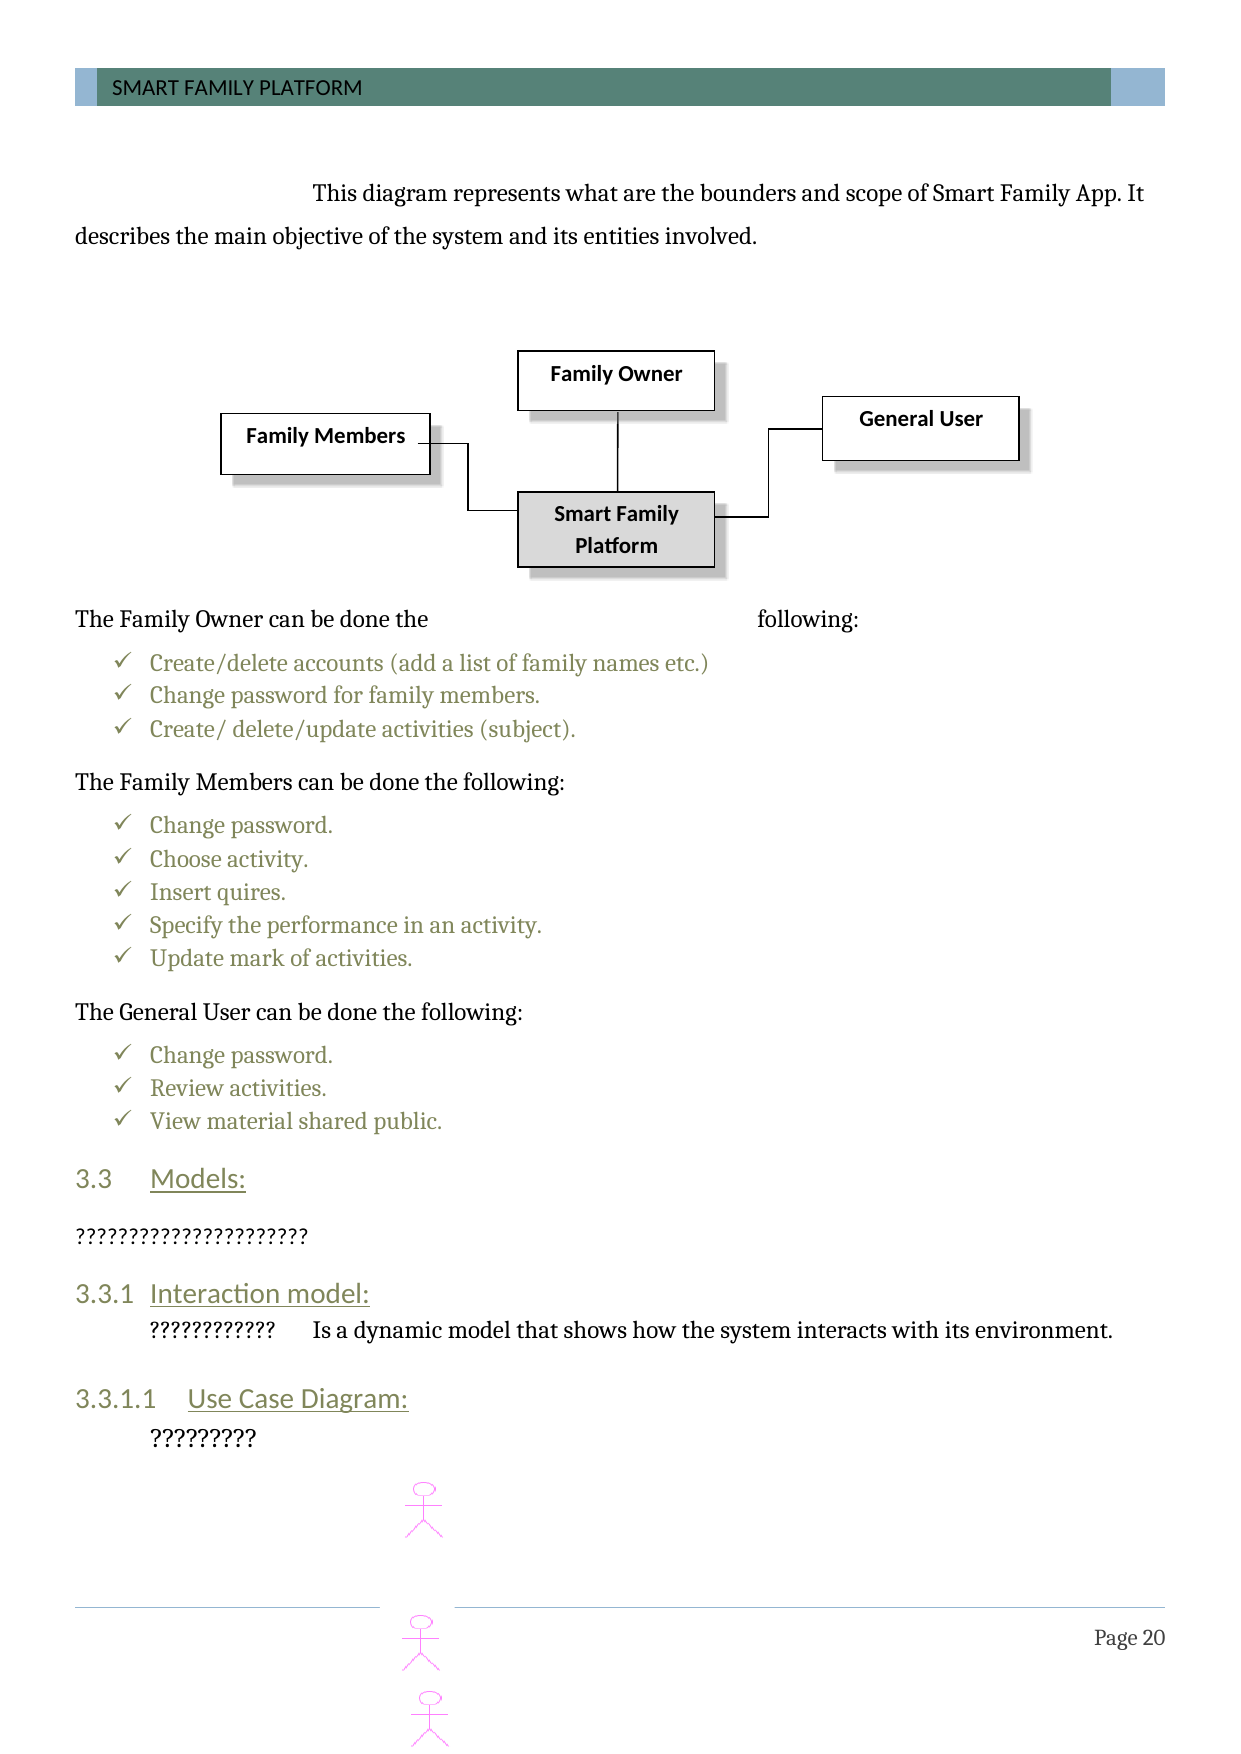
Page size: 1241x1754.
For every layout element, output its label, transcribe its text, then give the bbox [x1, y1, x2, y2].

list Create/delete accounts (add a list of family names etc.) [112, 648, 1165, 677]
list View material shared public. [112, 1107, 1165, 1135]
list Review activities. [112, 1073, 1165, 1102]
text The General User can be done the following: [75, 997, 1165, 1026]
text ????????? [150, 1421, 1165, 1455]
text ?????????????????????? [75, 1222, 1165, 1250]
text The Family Owner can be done the following: [75, 605, 1165, 634]
list Specify the performance in an activity. [112, 911, 1165, 939]
picture [379, 1597, 464, 1754]
list Choose activity. [112, 844, 1165, 873]
text The Family Members can be done the following: [75, 768, 1165, 797]
subtitle Models: [75, 1160, 1165, 1196]
list Update mark of activities. [112, 943, 1165, 972]
subtitle Interaction model: [75, 1275, 1165, 1311]
picture [382, 1465, 458, 1545]
list Change password. [112, 1041, 1165, 1069]
subtitle Use Case Diagram: [75, 1380, 1165, 1416]
text This diagram represents what are the bounders and scope of Smart Family App. It describes the main objective of the system and its entities involved. [75, 103, 1165, 250]
list Change password. [112, 811, 1165, 840]
text ???????????? Is a dynamic model that shows how the system interacts with its environment. [150, 1316, 1165, 1345]
list Create/ delete/update activities (subject). [112, 714, 1165, 743]
list Insert quires. [112, 877, 1165, 906]
list Change password for family members. [112, 681, 1165, 710]
